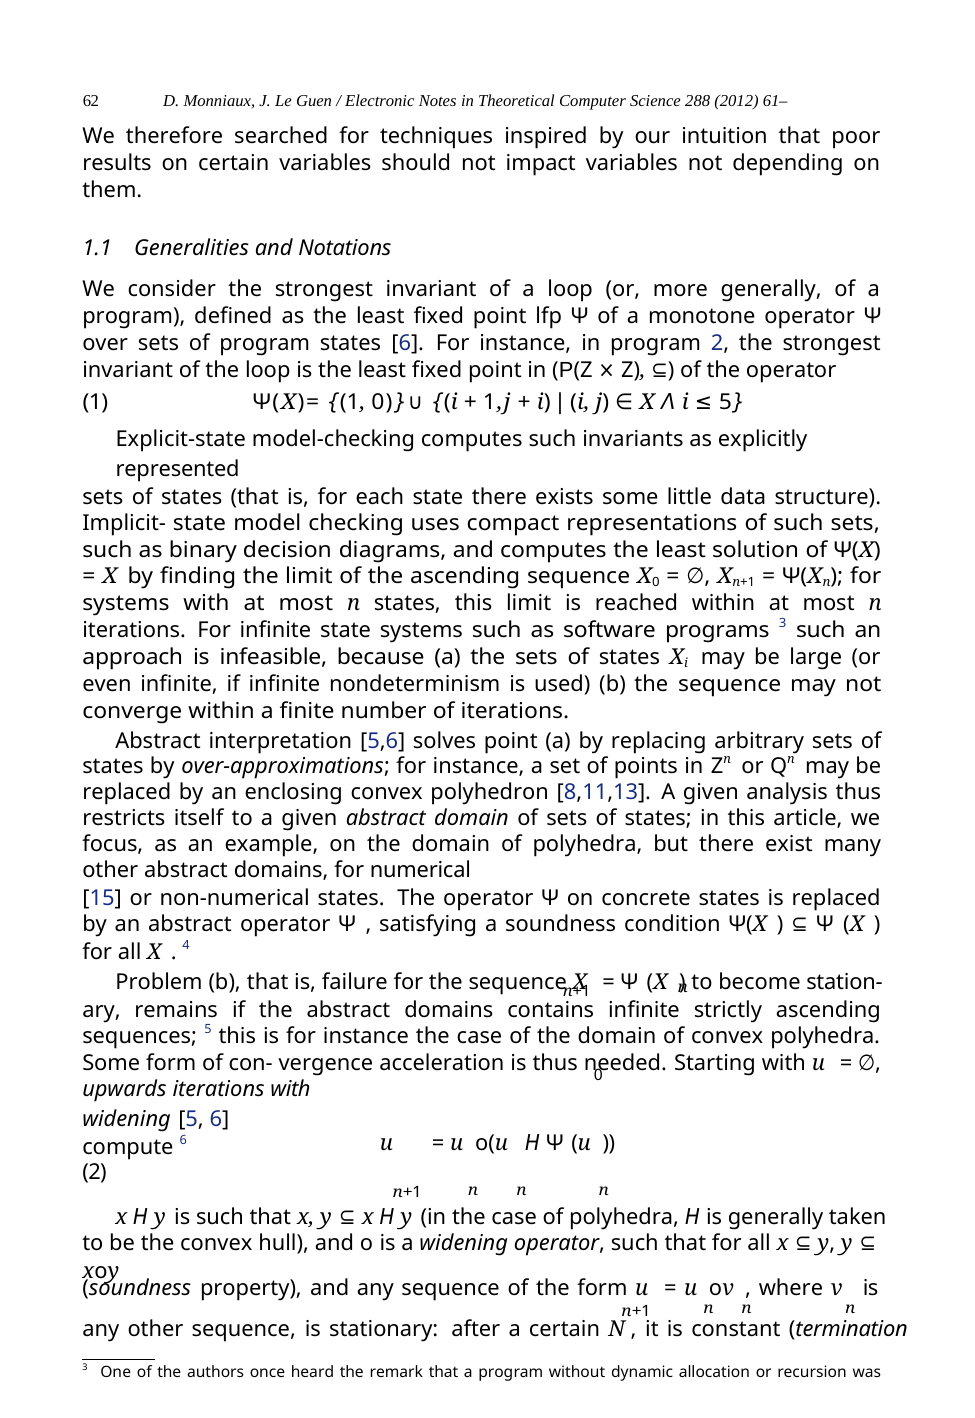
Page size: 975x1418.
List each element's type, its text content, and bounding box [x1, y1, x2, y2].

text widening [5, 6] compute 6 [82, 1103, 325, 1160]
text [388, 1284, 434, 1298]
list Generalities and Notations [82, 232, 931, 261]
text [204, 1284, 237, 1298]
text (1) Ψ(X)= {(1, 0)}∪ {(i + 1,j + i) | (i, j) ∈ X Λ i ≤ 5} [82, 386, 931, 416]
text n+1 n n n [621, 1298, 931, 1318]
text (2) [82, 1165, 325, 1183]
text x H y is such that x, y ⊆ x H y (in the case of polyhedra, H is generally taken to be the convex hull), and o is a widening operator, such that for all x ⊆ y, y ⊆ xoy [82, 1203, 894, 1284]
text sets of states (that is, for each state there exists some little data structure). Implicit- state model checking uses compact representations of such sets, such as binary decision diagrams, and computes the least solution of Ψ(X) = X by finding the limit of the ascending sequence X0 = ∅, Xn+1 = Ψ(Xn); for systems with at most n states, this limit is reached within at most n iterations. For infinite state systems such as software programs 3 such an approach is infeasible, because (a) the sets of states Xi may be large (or even infinite, if infinite nondeterminism is used) (b) the sequence may not converge within a finite number of iterations. [82, 483, 881, 724]
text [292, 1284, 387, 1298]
text u = u o(u H Ψ (u )) [379, 1136, 931, 1154]
text We consider the strongest invariant of a loop (or, more generally, of a program), defined as the least fixed point lfp Ψ of a monotone operator Ψ over sets of program states [6]. For instance, in program 2, the strongest invariant of the loop is the least fixed point in (P(Z × Z), ⊆) of the operator [82, 275, 881, 384]
text ary, remains if the abstract domains contains infinite strictly ascending sequences; 5 this is for instance the case of the domain of convex polyhedra. Some form of con- vergence acceleration is thus needed. Starting with u = ∅, upwards iterations with [82, 996, 881, 1103]
text Explicit-state model-checking computes such invariants as explicitly represented [115, 423, 931, 483]
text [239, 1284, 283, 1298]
text Problem (b), that is, failure for the sequence X = Ψ (X ) to become station- [115, 965, 931, 996]
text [82, 1366, 881, 1380]
text n+1 n n n [71, 1183, 931, 1201]
text any other sequence, is stationary: after a certain N , it is constant (termination [82, 1318, 931, 1342]
text We therefore searched for techniques inspired by our intuition that poor results on certain variables should not impact variables not depending on them. [82, 122, 881, 204]
text Abstract interpretation [5,6] solves point (a) by replacing arbitrary sets of states by over-approximations; for instance, a set of points in Zn or Qn may be replaced by an enclosing convex polyhedron [8,11,13]. A given analysis thus restricts itself to a given abstract domain of sets of states; in this article, we focus, as an example, on the domain of polyhedra, but there exist many other abstract domains, for numerical [82, 728, 881, 883]
text (soundness property), and any sequence of the form u = u ov , where v is [436, 1284, 931, 1298]
text [15] or non-numerical states. The operator Ψ on concrete states is replaced by an abstract operator Ψ , satisfying a soundness condition Ψ(X ) ⊆ Ψ (X ) for all X . 4 [82, 884, 881, 965]
